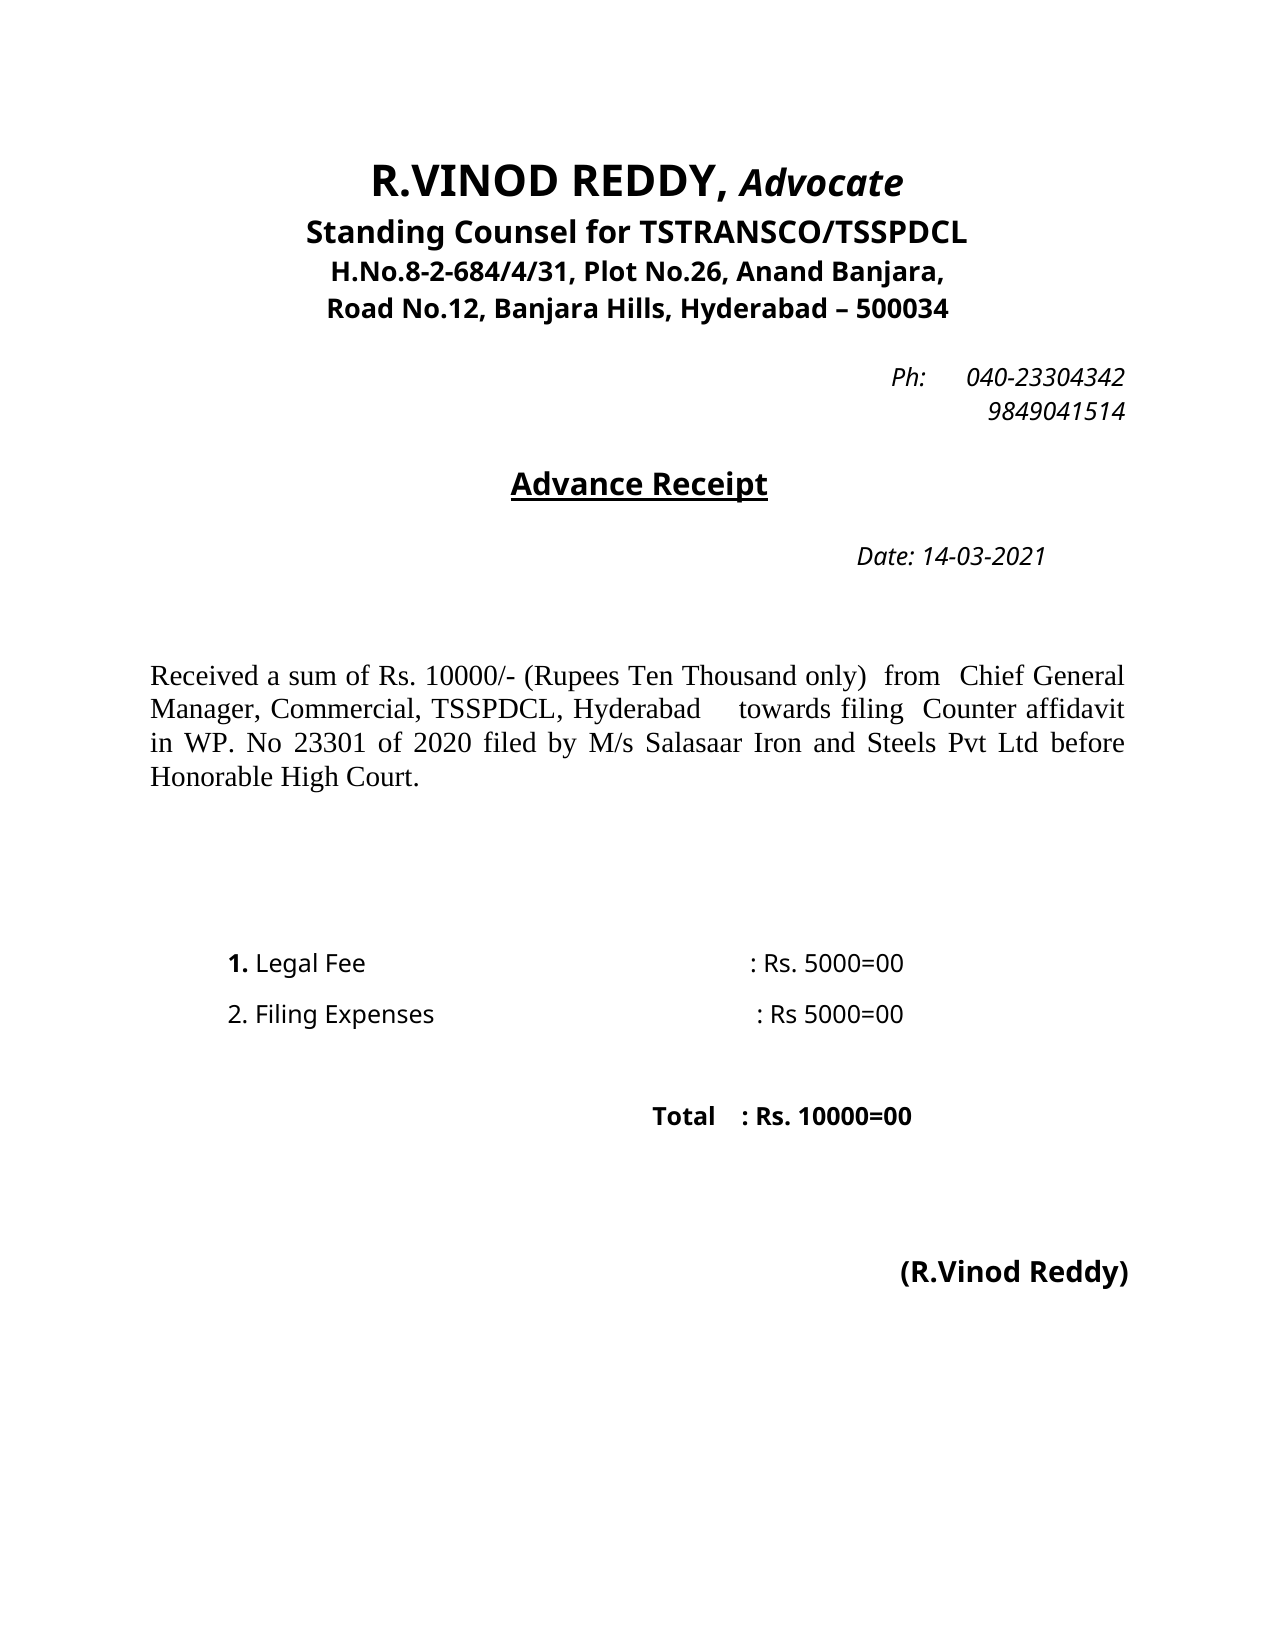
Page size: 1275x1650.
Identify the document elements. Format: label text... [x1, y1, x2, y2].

list Legal Fee : Rs. 5000=00 [227, 945, 1010, 979]
text H.No.8-2-684/4/31, Plot No.26, Anand Banjara, [150, 252, 1125, 289]
text 9849041514 [150, 394, 1125, 428]
text Ph: 040-23304342 [150, 360, 1125, 394]
text Total : Rs. 10000=00 [150, 1098, 1010, 1132]
text (R.Vinod Reddy) [677, 1252, 1128, 1291]
text Received a sum of Rs. 10000/- (Rupees Ten Thousand only) from Chief General Manager, Commercial, TSSPDCL, Hyderabad towards filing Counter affidavit in WP. No 23301 of 2020 filed by M/s Salasaar Iron and Steels Pvt Ltd before Honorable High Court. [150, 658, 1125, 792]
text Standing Counsel for TSTRANSCO/TSSPDCL [227, 209, 1047, 252]
text Advance Receipt [150, 462, 1128, 505]
text Road No.12, Banjara Hills, Hyderabad – 500034 [150, 289, 1125, 326]
text Date: 14-03-2021 [227, 539, 1047, 573]
list Filing Expenses : Rs 5000=00 [227, 996, 1010, 1030]
text R.VINOD REDDY, Advocate [227, 150, 1047, 209]
